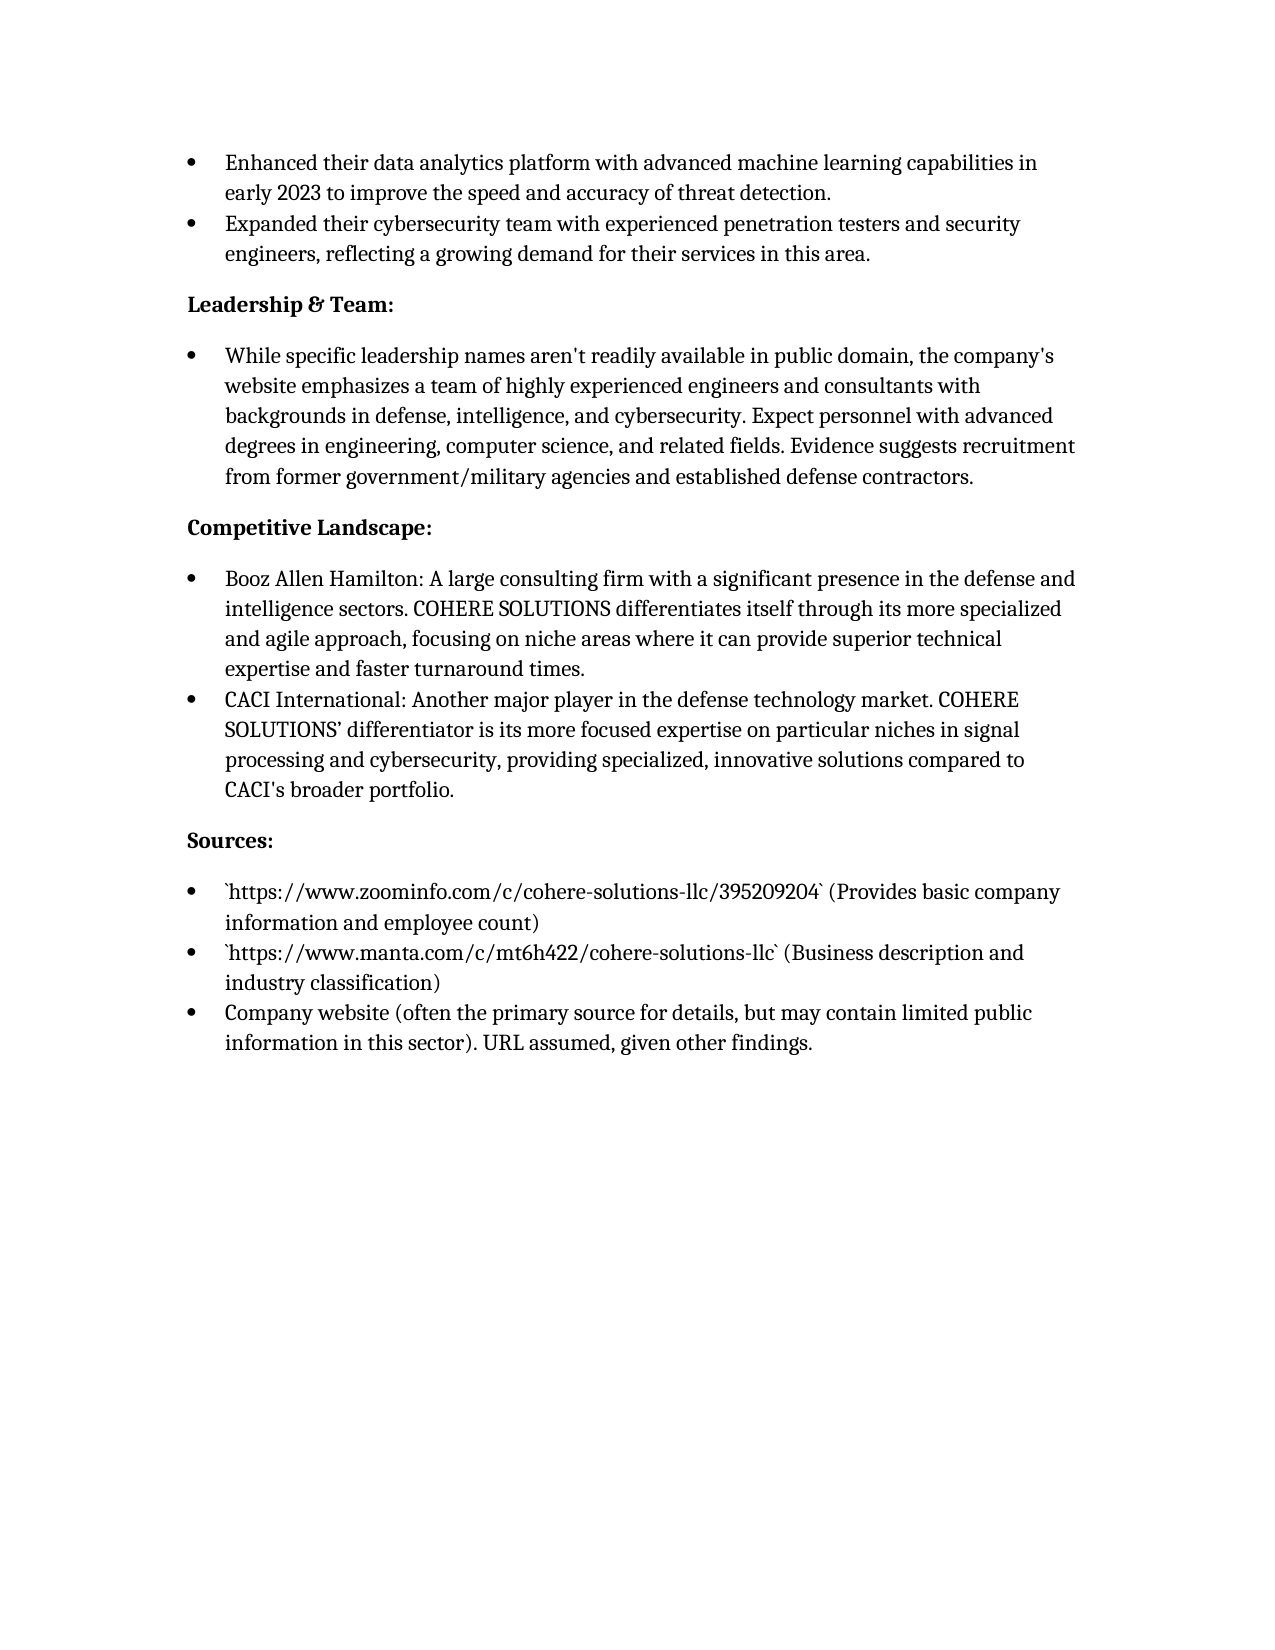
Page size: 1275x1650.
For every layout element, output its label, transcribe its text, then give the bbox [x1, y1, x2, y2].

list Enhanced their data analytics platform with advanced machine learning capabilities in early 2023 to improve the speed and accuracy of threat detection. [187, 150, 1087, 207]
list `https://www.zoominfo.com/c/cohere-solutions-llc/395209204` (Provides basic company information and employee count) [187, 879, 1087, 936]
list Expanded their cybersecurity team with experienced penetration testers and security engineers, reflecting a growing demand for their services in this area. [187, 210, 1087, 267]
text Leadership & Team: [187, 292, 1087, 318]
list `https://www.manta.com/c/mt6h422/cohere-solutions-llc` (Business description and industry classification) [187, 939, 1087, 996]
list While specific leadership names aren't readily available in public domain, the company's website emphasizes a team of highly experienced engineers and consultants with backgrounds in defense, intelligence, and cybersecurity. Expect personnel with advanced degrees in engineering, computer science, and related fields. Evidence suggests recruitment from former government/military agencies and established defense contractors. [187, 343, 1087, 490]
text Sources: [187, 828, 1087, 854]
list Booz Allen Hamilton: A large consulting firm with a significant presence in the defense and intelligence sectors. COHERE SOLUTIONS differentiates itself through its more specialized and agile approach, focusing on niche areas where it can provide superior technical expertise and faster turnaround times. [187, 566, 1087, 683]
list Company website (often the primary source for details, but may contain limited public information in this sector). URL assumed, given other findings. [187, 1000, 1087, 1057]
text Competitive Landscape: [187, 514, 1087, 541]
list CACI International: Another major player in the defense technology market. COHERE SOLUTIONS’ differentiator is its more focused expertise on particular niches in signal processing and cybersecurity, providing specialized, innovative solutions compared to CACI's broader portfolio. [187, 686, 1087, 803]
